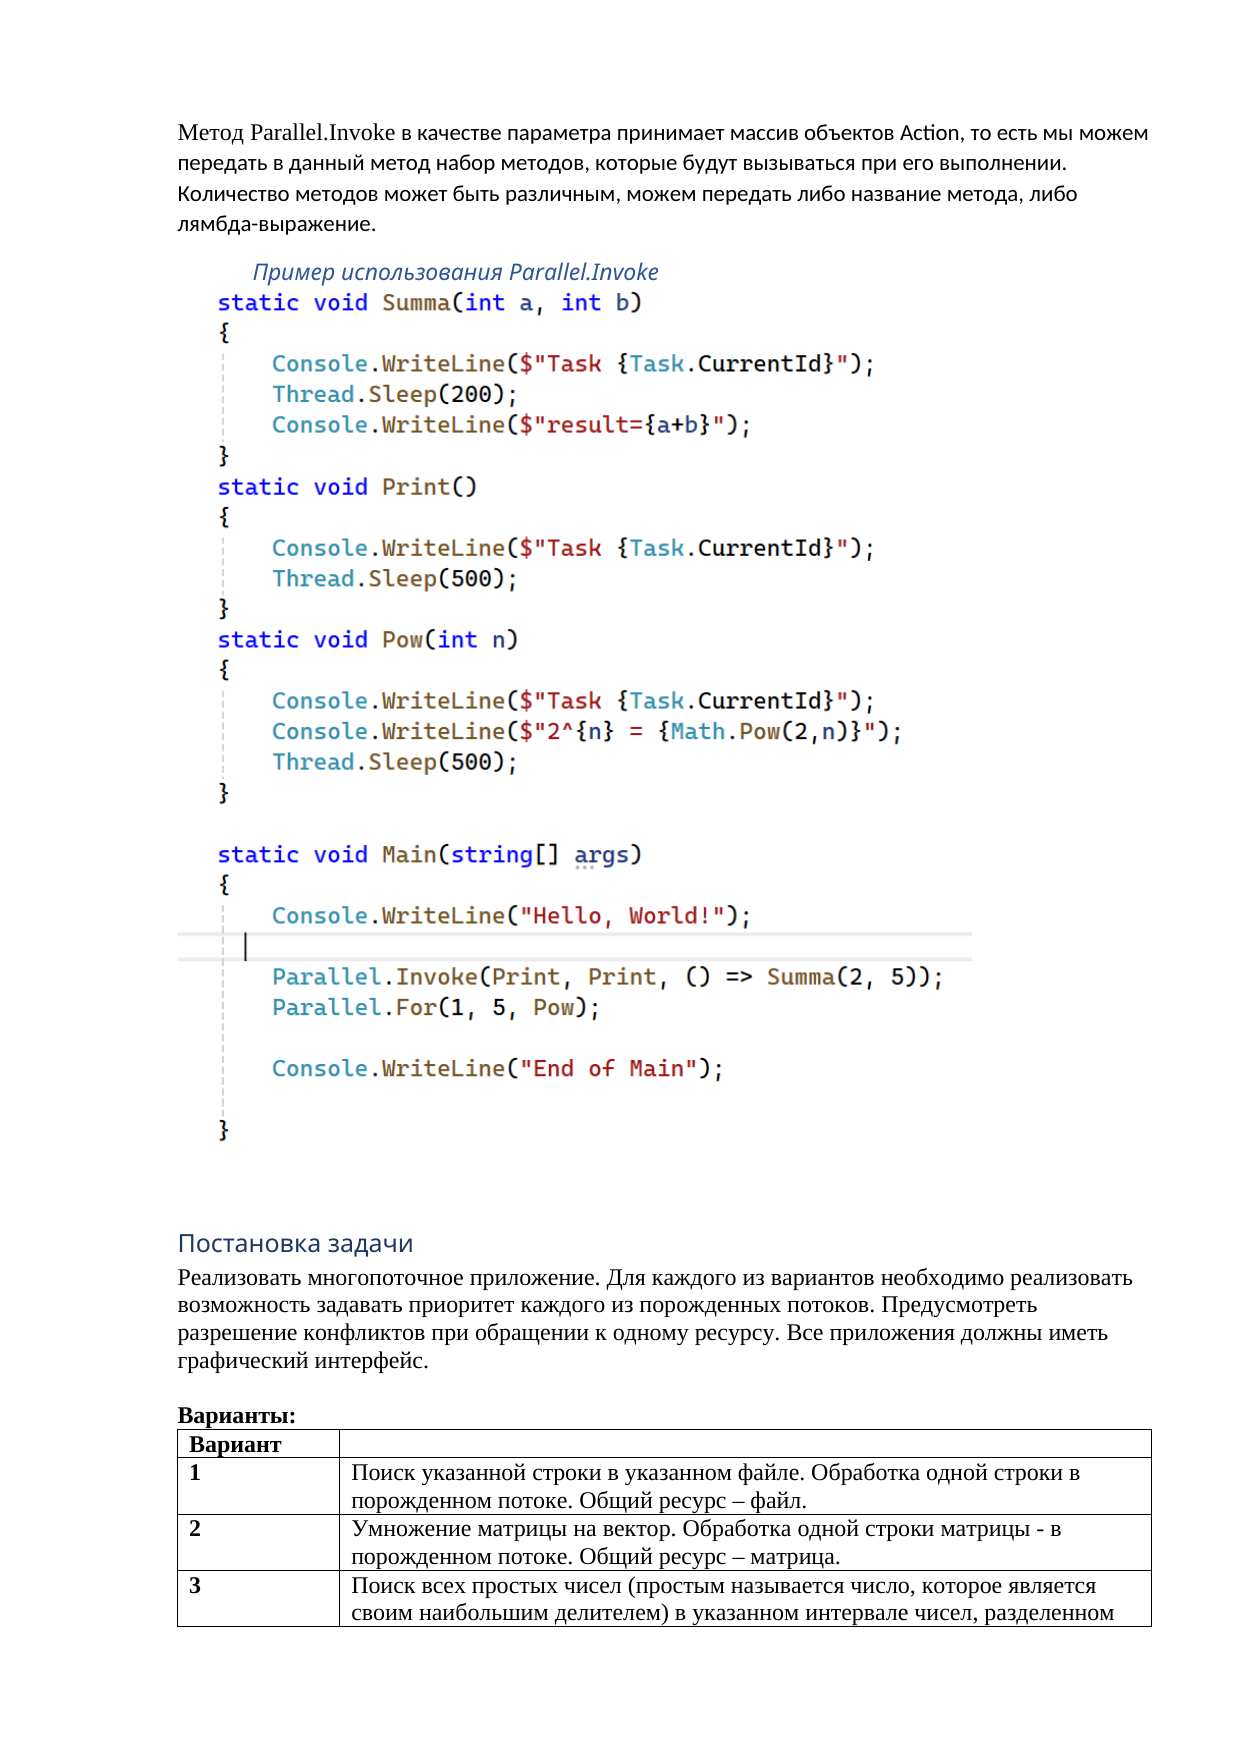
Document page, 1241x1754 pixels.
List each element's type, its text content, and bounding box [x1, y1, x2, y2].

table_header [340, 1430, 1151, 1457]
text Реализовать многопоточное приложение. Для каждого из вариантов необходимо реализовать возможность задавать приоритет каждого из порожденных потоков. Предусмотреть разрешение конфликтов при обращении к одному ресурсу. Все приложения должны иметь графический интерфейс. [177, 1263, 1152, 1373]
table_cell 3 [178, 1571, 339, 1626]
table_cell Умножение матрицы на вектор. Обработка одной строки матрицы - в порожденном потоке. Общий ресурс – матрица. [340, 1515, 1151, 1570]
subtitle Пример использования Parallel.Invoke [252, 256, 1152, 287]
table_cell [340, 1571, 1151, 1626]
table_header Вариант [178, 1430, 339, 1457]
text Метод Parallel.Invoke в качестве параметра принимает массив объектов Action, то есть мы можем передать в данный метод набор методов, которые будут вызываться при его выполнении. Количество методов может быть различным, можем передать либо название метода, либо лямбда-выражение. [177, 118, 1152, 237]
table_cell 2 [178, 1515, 339, 1570]
table_cell 1 [178, 1458, 339, 1513]
picture [177, 289, 973, 1172]
text Варианты: [177, 1401, 1152, 1428]
table_cell Поиск указанной строки в указанном файле. Обработка одной строки в порожденном потоке. Общий ресурс – файл. [340, 1458, 1151, 1513]
subtitle Постановка задачи [177, 1226, 1152, 1260]
